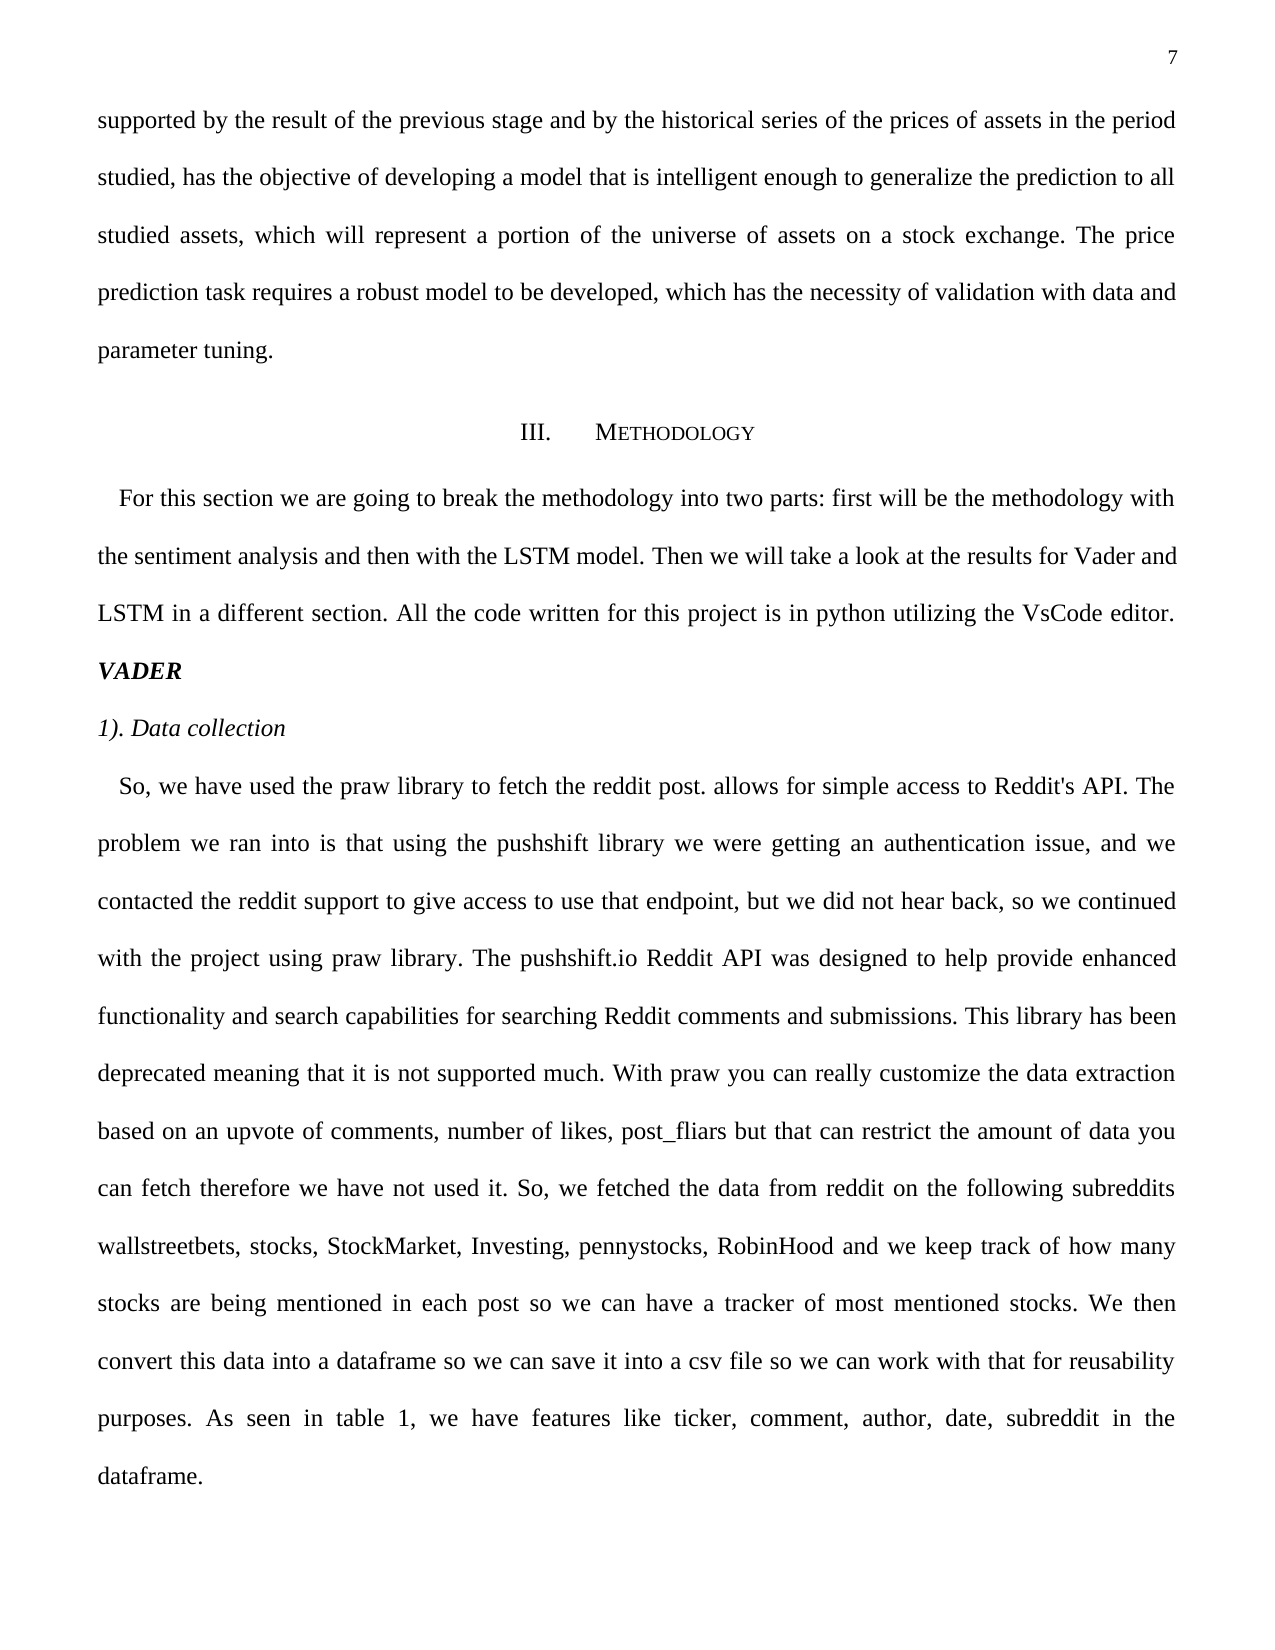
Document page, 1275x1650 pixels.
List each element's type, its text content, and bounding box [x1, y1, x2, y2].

subtitle Methodology [97, 417, 1177, 446]
text 1). Data collection [97, 713, 1177, 742]
text So, we have used the praw library to fetch the reddit post. allows for simple access to Reddit's API. The problem we ran into is that using the pushshift library we were getting an authentication issue, and we contacted the reddit support to give access to use that endpoint, but we did not hear back, so we continued with the project using praw library. The pushshift.io Reddit API was designed to help provide enhanced functionality and search capabilities for searching Reddit comments and submissions. This library has been deprecated meaning that it is not supported much. With praw you can really customize the data extraction based on an upvote of comments, number of likes, post_fliars but that can restrict the amount of data you can fetch therefore we have not used it. So, we fetched the data from reddit on the following subreddits wallstreetbets, stocks, StockMarket, Investing, pennystocks, RobinHood and we keep track of how many stocks are being mentioned in each post so we can have a tracker of most mentioned stocks. We then convert this data into a dataframe so we can save it into a csv file so we can work with that for reusability purposes. As seen in table 1, we have features like ticker, comment, author, date, subreddit in the dataframe. [97, 771, 1177, 1489]
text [97, 105, 1177, 364]
text For this section we are going to break the methodology into two parts: first will be the methodology with the sentiment analysis and then with the LSTM model. Then we will take a look at the results for Vader and LSTM in a different section. All the code written for this project is in python utilizing the VsCode editor. VADER [97, 483, 1177, 684]
